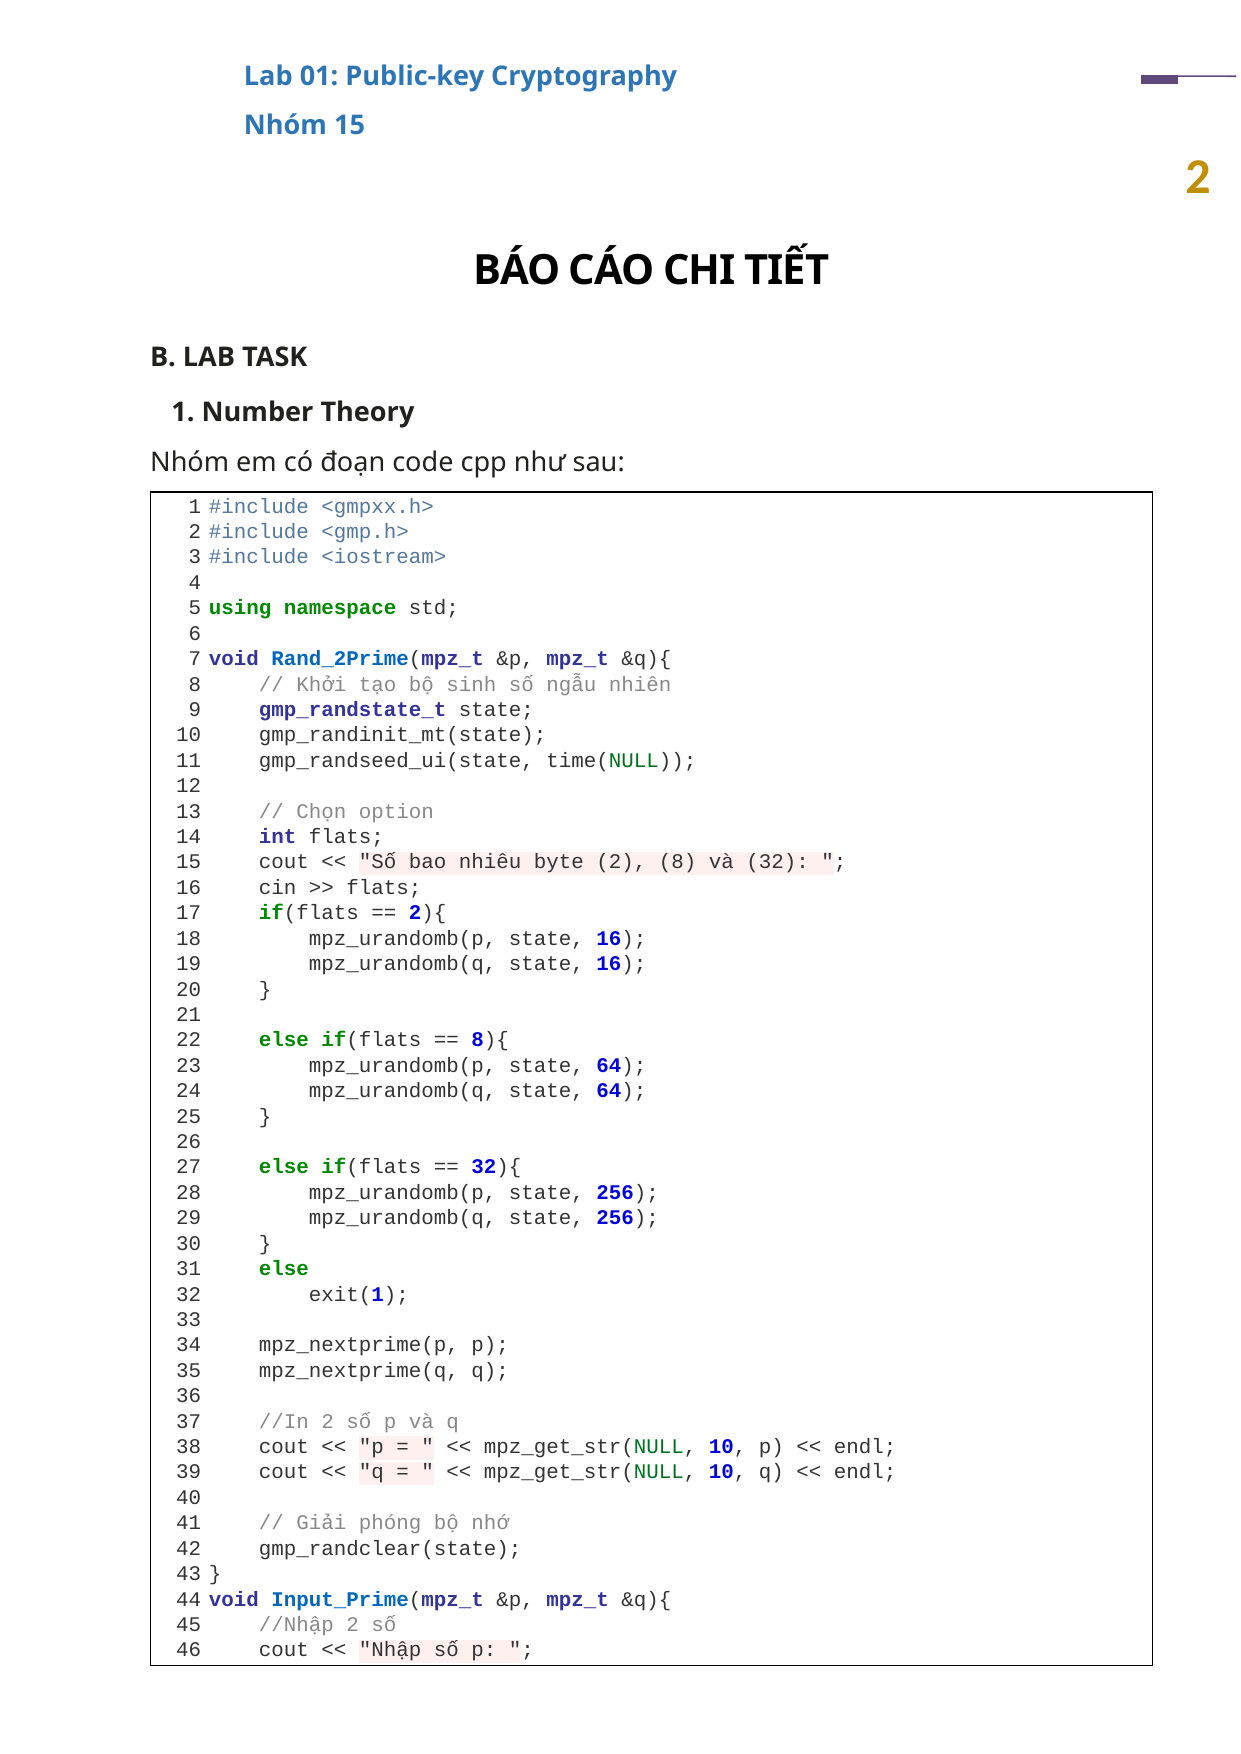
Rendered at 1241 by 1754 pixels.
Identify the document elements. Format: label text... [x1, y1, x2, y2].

subtitle B. LAB TASK [150, 338, 1153, 374]
text Nhóm em có đoạn code cpp như sau: [150, 442, 1153, 479]
title BÁO CÁO CHI TIẾT [150, 240, 1153, 297]
text 1. Number Theory [150, 393, 1153, 429]
table_header [151, 493, 1152, 1665]
